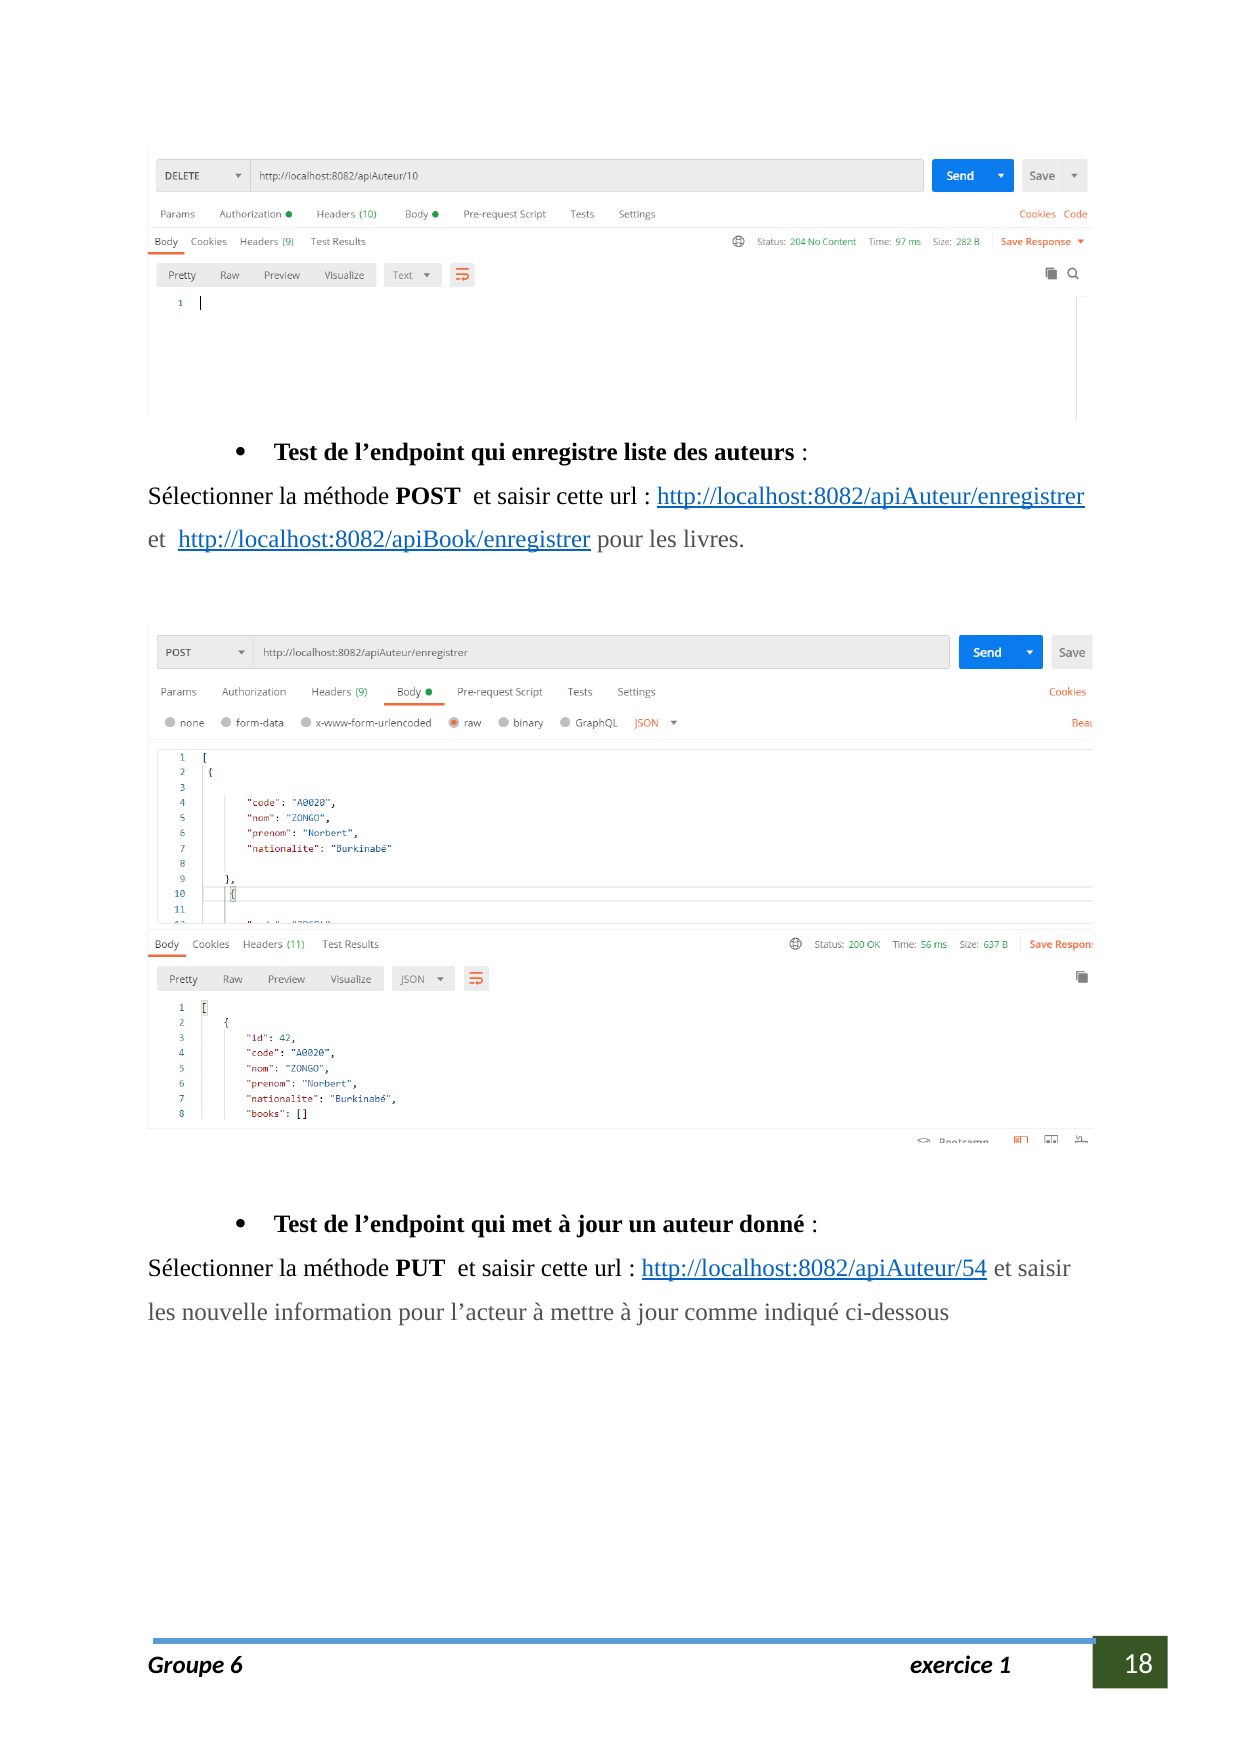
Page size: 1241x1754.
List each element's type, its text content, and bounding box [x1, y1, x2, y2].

list Test de l’endpoint qui enregistre liste des auteurs : [236, 437, 1093, 466]
picture [147, 624, 1093, 1143]
text Sélectionner la méthode POST et saisir cette url : http://localhost:8082/apiAuteur/enregistrer et http://localhost:8082/apiBook/enregistrer pour les livres. [148, 481, 1093, 553]
list Test de l’endpoint qui met à jour un auteur donné : [236, 1209, 1093, 1238]
picture [147, 147, 1093, 419]
text Sélectionner la méthode PUT et saisir cette url : http://localhost:8082/apiAuteur/54 et saisir les nouvelle information pour l’acteur à mettre à jour comme indiqué ci-dessous [148, 1253, 1093, 1325]
